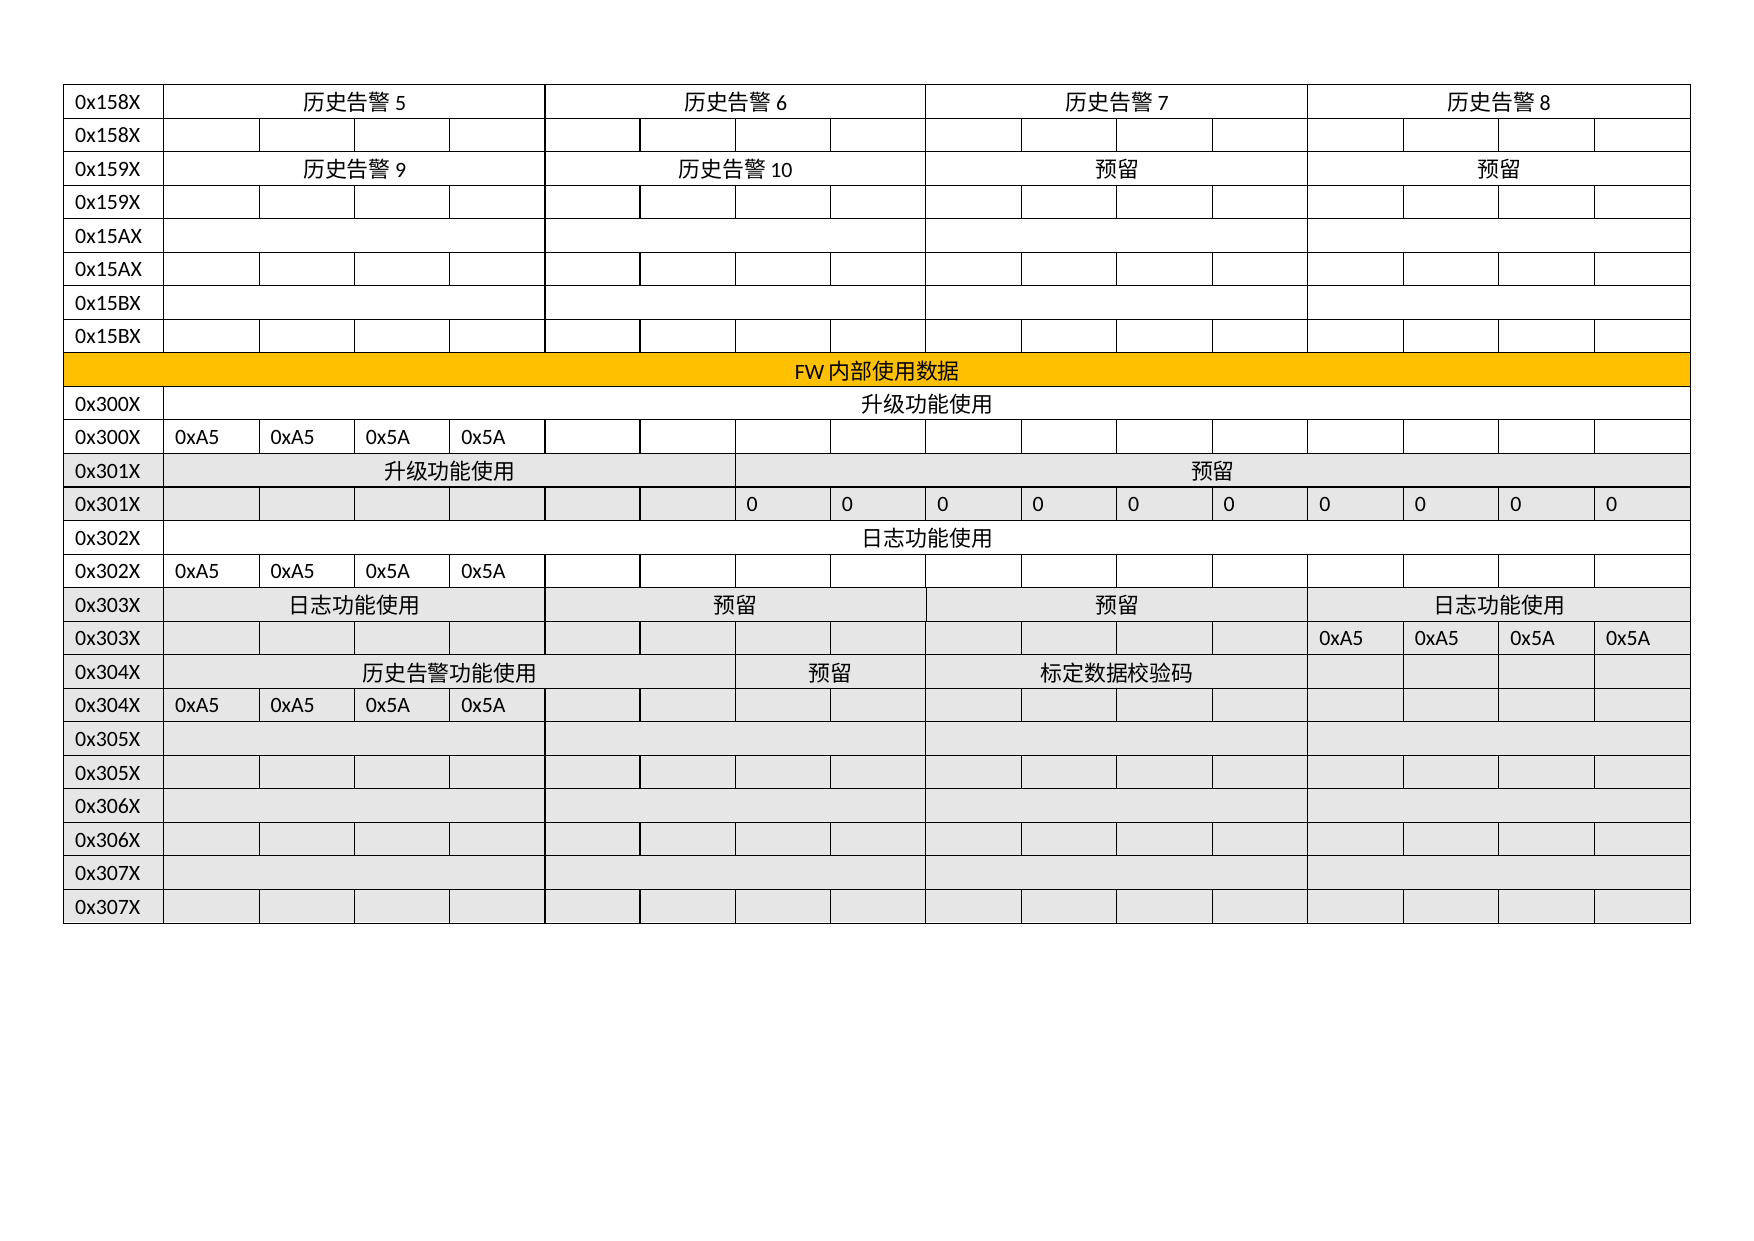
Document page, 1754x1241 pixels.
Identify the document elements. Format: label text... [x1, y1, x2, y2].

table_cell [926, 219, 1307, 252]
table_cell [831, 823, 925, 855]
table_cell [641, 488, 735, 520]
table_cell [736, 756, 830, 788]
table_cell [1595, 689, 1690, 721]
table_cell [355, 756, 449, 788]
table_cell [164, 622, 259, 654]
table_cell [641, 253, 735, 285]
table_cell [641, 823, 735, 855]
table_cell 0 [1117, 488, 1212, 520]
table_cell [450, 622, 544, 654]
table_cell [546, 119, 639, 151]
table_cell [355, 823, 449, 855]
table_cell [1499, 186, 1594, 218]
table_cell 0x302X [64, 521, 163, 553]
table_cell [831, 555, 925, 587]
table_cell [736, 689, 830, 721]
table_cell [1213, 186, 1307, 218]
table_cell [1117, 555, 1212, 587]
table_cell 历史告警5 [164, 85, 544, 117]
table_cell [355, 622, 449, 654]
table_cell [1308, 420, 1403, 453]
table_cell [1595, 119, 1690, 151]
table_cell [1404, 253, 1498, 285]
table_cell 0x302X [64, 555, 163, 587]
table_cell 0x305X [64, 722, 163, 755]
table_cell 0 [1499, 488, 1594, 520]
table_cell 升级功能使用 [164, 454, 735, 486]
table_cell [546, 186, 639, 218]
table_cell 0x159X [64, 152, 163, 184]
table_cell [1595, 756, 1690, 788]
table_cell [1404, 186, 1498, 218]
table_cell 0xA5 [260, 689, 354, 721]
table_cell 预留 [736, 655, 925, 688]
table_cell [736, 119, 830, 151]
table_cell [736, 186, 830, 218]
table_cell 0x304X [64, 655, 163, 688]
table_cell [260, 622, 354, 654]
table_cell [1117, 622, 1212, 654]
table_cell [1404, 119, 1498, 151]
table_cell [926, 253, 1021, 285]
table_cell [1499, 655, 1594, 688]
table_cell 0x15BX [64, 320, 163, 352]
table_cell 0 [1022, 488, 1116, 520]
table_cell [831, 622, 925, 654]
table_cell [164, 219, 544, 252]
table_cell 0xA5 [260, 420, 354, 453]
table_cell 升级功能使用 [164, 387, 1690, 419]
table_cell [450, 488, 544, 520]
table_cell [1117, 689, 1212, 721]
table_cell [546, 555, 639, 587]
table_cell 历史告警7 [926, 85, 1307, 117]
table_cell [1117, 253, 1212, 285]
table_cell [546, 488, 639, 520]
table_cell 0x5A [355, 555, 449, 587]
table_cell [831, 186, 925, 218]
table_cell [1117, 186, 1212, 218]
table_cell [1308, 789, 1690, 822]
table_cell 0x5A [355, 689, 449, 721]
table_cell 0xA5 [1308, 622, 1403, 654]
table_cell [260, 756, 354, 788]
table_cell [546, 890, 639, 922]
table_cell [164, 856, 544, 889]
table_cell [1404, 890, 1498, 922]
table_cell [450, 119, 544, 151]
table_cell [736, 320, 830, 352]
table_cell [831, 119, 925, 151]
table_cell [546, 756, 639, 788]
table_cell 0x5A [1595, 622, 1690, 654]
table_cell [355, 253, 449, 285]
table_cell [1022, 320, 1116, 352]
table_cell [164, 253, 259, 285]
table_cell [546, 689, 639, 721]
table_cell [1595, 186, 1690, 218]
table_cell [1022, 555, 1116, 587]
table_cell [164, 488, 259, 520]
table_cell 0x15BX [64, 286, 163, 319]
table_cell [926, 890, 1021, 922]
table_cell [260, 488, 354, 520]
table_cell [1308, 823, 1403, 855]
table_cell 历史告警8 [1308, 85, 1690, 117]
table_cell [1022, 689, 1116, 721]
table_cell [926, 420, 1021, 453]
table_cell [164, 722, 544, 755]
table_cell [260, 320, 354, 352]
table_cell [736, 420, 830, 453]
table_cell [641, 689, 735, 721]
table_cell [1499, 253, 1594, 285]
table_cell [260, 890, 354, 922]
table_cell [1499, 689, 1594, 721]
table_cell FW内部使用数据 [64, 353, 1690, 386]
table_cell 历史告警功能使用 [164, 655, 735, 688]
table_cell [831, 689, 925, 721]
table_cell 0 [1213, 488, 1307, 520]
table_cell [1308, 119, 1403, 151]
table_cell [1308, 186, 1403, 218]
table_cell [260, 253, 354, 285]
table_cell [164, 320, 259, 352]
table_cell [355, 119, 449, 151]
table_cell [164, 756, 259, 788]
table_cell [926, 856, 1307, 889]
table_cell 预留 [1308, 152, 1690, 184]
table_cell [1213, 756, 1307, 788]
table_cell [546, 856, 925, 889]
table_cell 0 [926, 488, 1021, 520]
table_cell [1117, 823, 1212, 855]
table_cell 0x306X [64, 823, 163, 855]
table_cell [546, 420, 639, 453]
table_cell 0 [831, 488, 925, 520]
table_cell [450, 253, 544, 285]
table_cell [1499, 555, 1594, 587]
table_cell [1499, 320, 1594, 352]
table_cell [355, 320, 449, 352]
table_cell 0xA5 [164, 420, 259, 453]
table_cell [450, 823, 544, 855]
table_cell [831, 320, 925, 352]
table_cell [1308, 856, 1690, 889]
table_cell 日志功能使用 [1308, 588, 1690, 621]
table_cell 0xA5 [164, 689, 259, 721]
table_cell [1117, 890, 1212, 922]
table_cell [1022, 756, 1116, 788]
table_cell 0x305X [64, 756, 163, 788]
table_cell [926, 789, 1307, 822]
table_cell [1022, 420, 1116, 453]
table_cell [926, 689, 1021, 721]
table_cell [926, 722, 1307, 755]
table_cell [1022, 119, 1116, 151]
table_cell [926, 622, 1021, 654]
table_cell [831, 420, 925, 453]
table_cell [641, 555, 735, 587]
table_cell [641, 186, 735, 218]
table_cell 预留 [927, 588, 1307, 621]
table_cell 历史告警10 [546, 152, 925, 184]
table_cell [1404, 420, 1498, 453]
table_cell [450, 186, 544, 218]
table_cell [1308, 320, 1403, 352]
table_cell [1595, 420, 1690, 453]
table_cell [1404, 555, 1498, 587]
table_cell 0x300X [64, 387, 163, 419]
table_cell [1595, 555, 1690, 587]
table_cell [1213, 320, 1307, 352]
table_cell [355, 488, 449, 520]
table_cell [1213, 622, 1307, 654]
table_cell [1213, 689, 1307, 721]
table_cell [1308, 756, 1403, 788]
table_cell 预留 [926, 152, 1307, 184]
table_cell [1499, 823, 1594, 855]
table_cell [1499, 890, 1594, 922]
table_cell [546, 286, 925, 319]
table_cell [1404, 320, 1498, 352]
table_cell [164, 789, 544, 822]
table_cell [926, 555, 1021, 587]
table_cell [641, 119, 735, 151]
table_cell [641, 890, 735, 922]
table_cell [736, 823, 830, 855]
table_cell 0x303X [64, 622, 163, 654]
table_cell [1404, 756, 1498, 788]
table_cell [831, 756, 925, 788]
table_cell [926, 756, 1021, 788]
table_cell 0x15AX [64, 253, 163, 285]
table_cell [164, 119, 259, 151]
table_cell 0 [1308, 488, 1403, 520]
table_cell 0x5A [355, 420, 449, 453]
table_cell [355, 186, 449, 218]
table_cell [1213, 253, 1307, 285]
table_cell [1117, 756, 1212, 788]
table_cell [1022, 253, 1116, 285]
table_cell [1499, 119, 1594, 151]
table_cell [1595, 890, 1690, 922]
table_cell [1308, 655, 1403, 688]
table_cell 0x303X [64, 588, 163, 621]
table_cell [736, 555, 830, 587]
table_cell [1404, 689, 1498, 721]
table_cell [1404, 655, 1498, 688]
table_cell 0x307X [64, 890, 163, 922]
table_cell [1022, 823, 1116, 855]
table_cell [164, 823, 259, 855]
table_cell [1022, 622, 1116, 654]
table_cell [1595, 655, 1690, 688]
table_cell [1022, 890, 1116, 922]
table_cell 0x5A [450, 555, 544, 587]
table_cell [546, 823, 639, 855]
table_cell [260, 186, 354, 218]
table_cell [641, 320, 735, 352]
table_cell [1117, 320, 1212, 352]
table_cell 日志功能使用 [164, 588, 544, 621]
table_cell 日志功能使用 [164, 521, 1690, 553]
table_cell [736, 622, 830, 654]
table_cell [1595, 320, 1690, 352]
table_cell [1117, 119, 1212, 151]
table_cell [926, 186, 1021, 218]
table_cell [641, 420, 735, 453]
table_cell 0x15AX [64, 219, 163, 252]
table_cell 预留 [736, 454, 1690, 486]
table_cell [546, 253, 639, 285]
table_cell [164, 286, 544, 319]
table_cell 0 [1595, 488, 1690, 520]
table_cell [926, 119, 1021, 151]
table_cell [831, 253, 925, 285]
table_cell [831, 890, 925, 922]
table_cell 0 [1404, 488, 1498, 520]
table_cell [1308, 890, 1403, 922]
table_cell [1308, 219, 1690, 252]
table_cell 0xA5 [1404, 622, 1498, 654]
table_cell 标定数据校验码 [926, 655, 1307, 688]
table_cell 0x158X [64, 85, 163, 117]
table_cell 0x307X [64, 856, 163, 889]
table_cell 0xA5 [164, 555, 259, 587]
table_cell [546, 320, 639, 352]
table_cell [926, 823, 1021, 855]
table_cell [736, 253, 830, 285]
table_cell [1595, 253, 1690, 285]
table_cell [546, 789, 925, 822]
table_cell [1404, 823, 1498, 855]
table_cell [641, 756, 735, 788]
table_cell [1308, 253, 1403, 285]
table_cell [164, 186, 259, 218]
table_cell [926, 286, 1307, 319]
table_cell 0x158X [64, 119, 163, 151]
table_cell 0x5A [1499, 622, 1594, 654]
table_cell [1499, 420, 1594, 453]
table_cell 0 [736, 488, 830, 520]
table_cell [641, 622, 735, 654]
table_cell 0x306X [64, 789, 163, 822]
table_cell [164, 890, 259, 922]
table_cell [1213, 119, 1307, 151]
table_cell 0x5A [450, 420, 544, 453]
table_cell [1308, 722, 1690, 755]
table_cell [1499, 756, 1594, 788]
table_cell 0x159X [64, 186, 163, 218]
table_cell [1022, 186, 1116, 218]
table_cell 0x304X [64, 689, 163, 721]
table_cell [1213, 823, 1307, 855]
table_cell [450, 320, 544, 352]
table_cell 预留 [546, 588, 926, 621]
table_cell 0x301X [64, 488, 163, 520]
table_cell [546, 722, 925, 755]
table_cell 历史告警6 [546, 85, 925, 117]
table_cell 0x300X [64, 420, 163, 453]
table_cell [1308, 286, 1690, 319]
table_cell [260, 823, 354, 855]
table_cell [1117, 420, 1212, 453]
table_cell [1213, 555, 1307, 587]
table_cell [926, 320, 1021, 352]
table_cell 历史告警9 [164, 152, 544, 184]
table_cell [1308, 555, 1403, 587]
table_cell [355, 890, 449, 922]
table_cell 0xA5 [260, 555, 354, 587]
table_cell [1308, 689, 1403, 721]
table_cell [546, 219, 925, 252]
table_cell [1595, 823, 1690, 855]
table_cell 0x5A [450, 689, 544, 721]
table_cell 0x301X [64, 454, 163, 486]
table_cell [450, 756, 544, 788]
table_cell [546, 622, 639, 654]
table_cell [736, 890, 830, 922]
table_cell [1213, 890, 1307, 922]
table_cell [260, 119, 354, 151]
table_cell [450, 890, 544, 922]
table_cell [1213, 420, 1307, 453]
